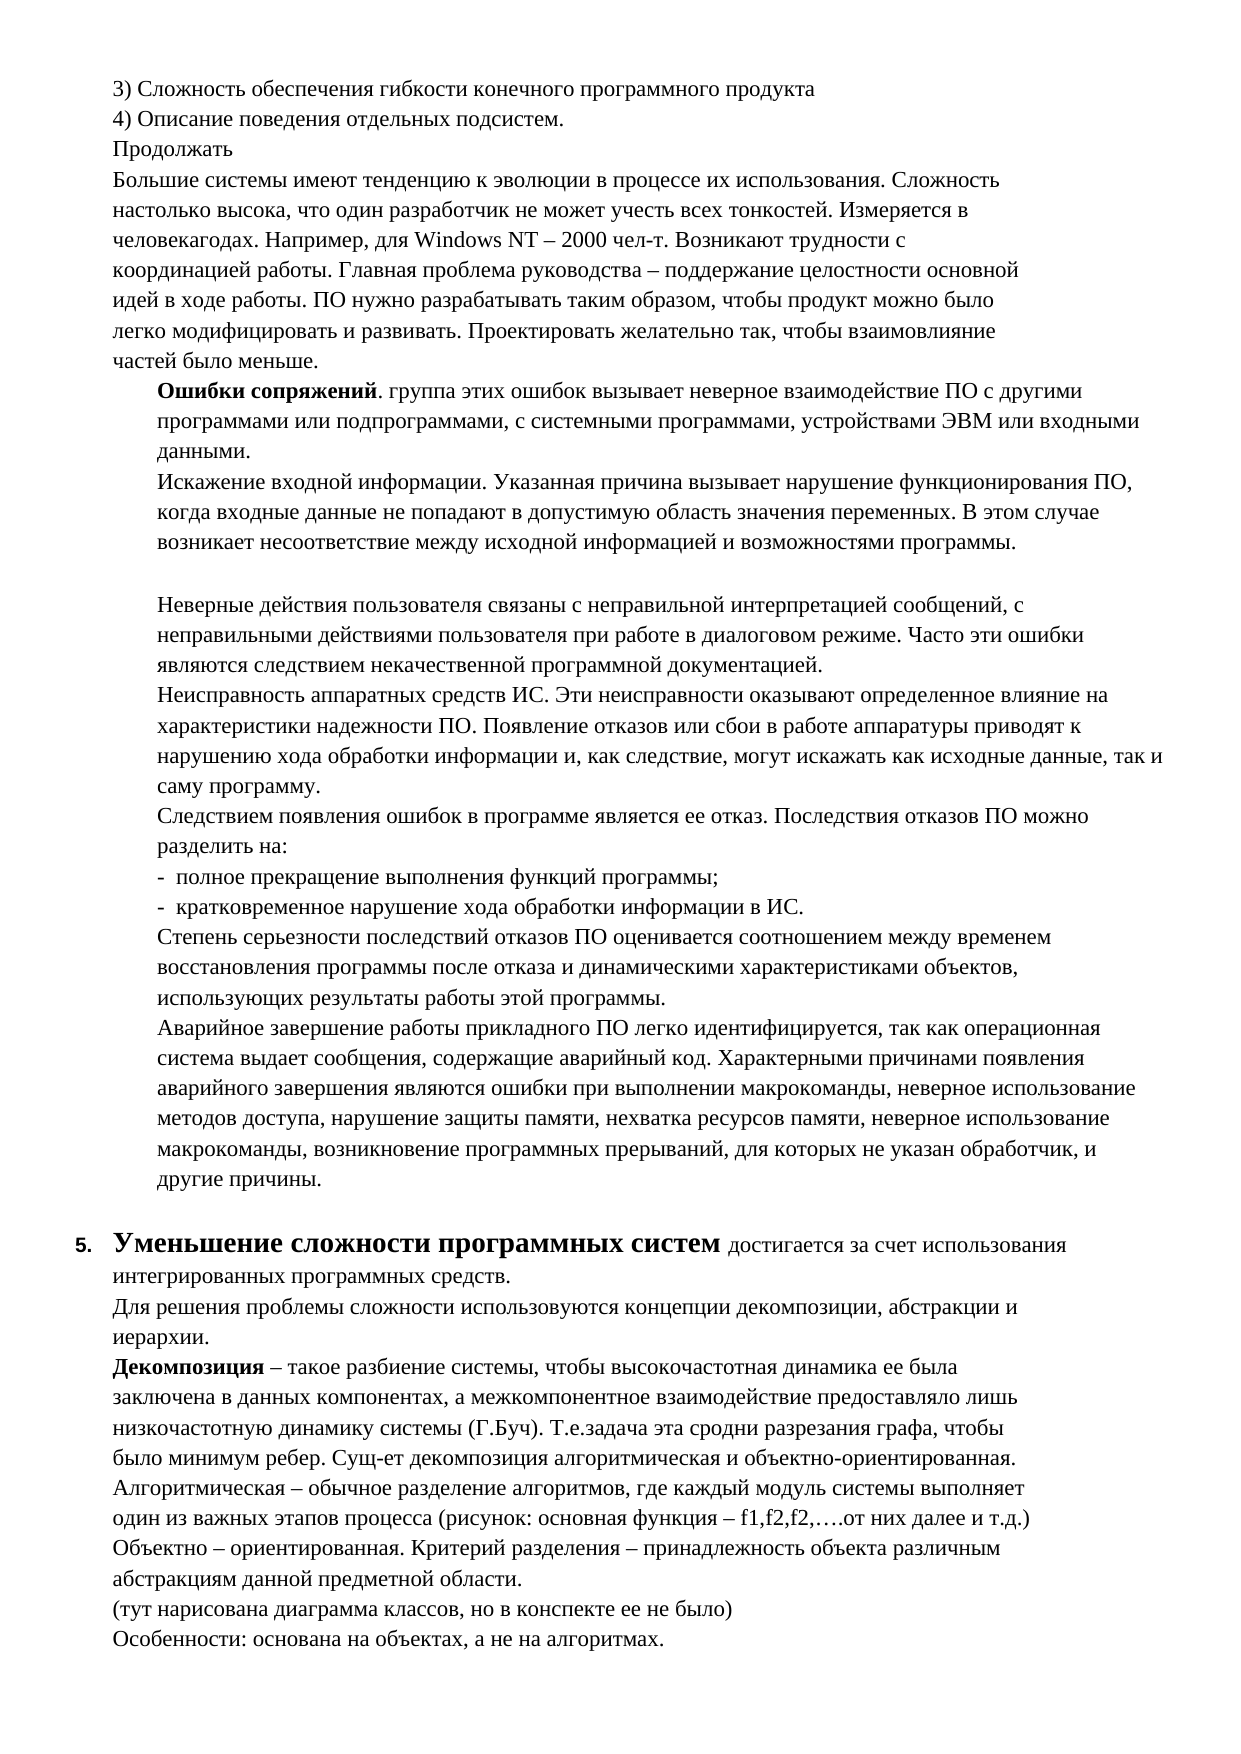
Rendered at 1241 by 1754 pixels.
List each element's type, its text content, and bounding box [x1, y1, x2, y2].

list было минимум ребер. Сущ-ет декомпозиция алгоритмическая и объектно-ориентированная. [112, 1444, 1165, 1470]
list Ошибки сопряжений. группа этих ошибок вызывает неверное взаимодействие ПО с другими программами или подпрограммами, с системными программами, устройствами ЭВМ или входными данными. [157, 377, 1165, 464]
list абстракциям данной предметной области. [112, 1565, 1165, 1591]
list Декомпозиция – такое разбиение системы, чтобы высокочастотная динамика ее была [112, 1353, 1165, 1379]
list Большие системы имеют тенденцию к эволюции в процессе их использования. Сложность [112, 166, 1165, 192]
list частей было меньше. [112, 347, 1165, 373]
list Продолжать [112, 135, 1165, 162]
list - кратковременное нарушение хода обработки информации в ИС. [157, 893, 1165, 919]
list один из важных этапов процесса (рисунок: основная функция – f1,f2,f2,….от них далее и т.д.) [112, 1504, 1165, 1531]
list настолько высока, что один разработчик не может учесть всех тонкостей. Измеряется в [112, 196, 1165, 222]
list иерархии. [112, 1323, 1165, 1349]
list Неисправность аппаратных средств ИС. Эти неисправности оказывают определенное влияние на характеристики надежности ПО. Появление отказов или сбои в работе аппаратуры приводят к нарушению хода обработки информации и, как следствие, могут искажать как исходные данные, так и саму программу. [157, 681, 1165, 798]
list Для решения проблемы сложности использовуются концепции декомпозиции, абстракции и [112, 1293, 1165, 1319]
list идей в ходе работы. ПО нужно разрабатывать таким образом, чтобы продукт можно было [112, 286, 1165, 313]
list Уменьшение сложности программных систем достигается за счет использования интегрированных программных средств. [75, 1225, 1165, 1289]
list Искажение входной информации. Указанная причина вызывает нарушение функционирования ПО, когда входные данные не попадают в допустимую область значения переменных. В этом случае возникает несоответствие между исходной информацией и возможностями программы. [157, 468, 1165, 587]
list Алгоритмическая – обычное разделение алгоритмов, где каждый модуль системы выполняет [112, 1474, 1165, 1500]
list Степень серьезности последствий отказов ПО оценивается соотношением между временем восстановления программы после отказа и динамическими характеристиками объектов, использующих результаты работы этой программы. [157, 923, 1165, 1010]
list 4) Описание поведения отдельных подсистем. [112, 105, 1165, 132]
list Особенности: основана на объектах, а не на алгоритмах. [112, 1625, 1165, 1651]
list координацией работы. Главная проблема руководства – поддержание целостности основной [112, 256, 1165, 283]
list - полное прекращение выполнения функций программы; [157, 863, 1165, 889]
list заключена в данных компонентах, а межкомпонентное взаимодействие предоставляло лишь [112, 1383, 1165, 1410]
list Неверные действия пользователя связаны с неправильной интерпретацией сообщений, с неправильными действиями пользователя при работе в диалоговом режиме. Часто эти ошибки являются следствием некачественной программной документацией. [157, 591, 1165, 678]
list Аварийное завершение работы прикладного ПО легко идентифицируется, так как операционная система выдает сообщения, содержащие аварийный код. Характерными причинами появления аварийного завершения являются ошибки при выполнении макрокоманды, неверное использование методов доступа, нарушение защиты памяти, нехватка ресурсов памяти, неверное использование макрокоманды, возникновение программных прерываний, для которых не указан обработчик, и другие причины. [157, 1014, 1165, 1191]
list человекагодах. Например, для Windows NT – 2000 чел-т. Возникают трудности с [112, 226, 1165, 252]
list легко модифицировать и развивать. Проектировать желательно так, чтобы взаимовлияние [112, 317, 1165, 343]
list (тут нарисована диаграмма классов, но в конспекте ее не было) [112, 1595, 1165, 1621]
list низкочастотную динамику системы (Г.Буч). Т.е.задача эта сродни разрезания графа, чтобы [112, 1414, 1165, 1440]
list Следствием появления ошибок в программе является ее отказ. Последствия отказов ПО можно разделить на: [157, 802, 1165, 859]
list Объектно – ориентированная. Критерий разделения – принадлежность объекта различным [112, 1534, 1165, 1561]
list 3) Сложность обеспечения гибкости конечного программного продукта [112, 75, 1165, 101]
